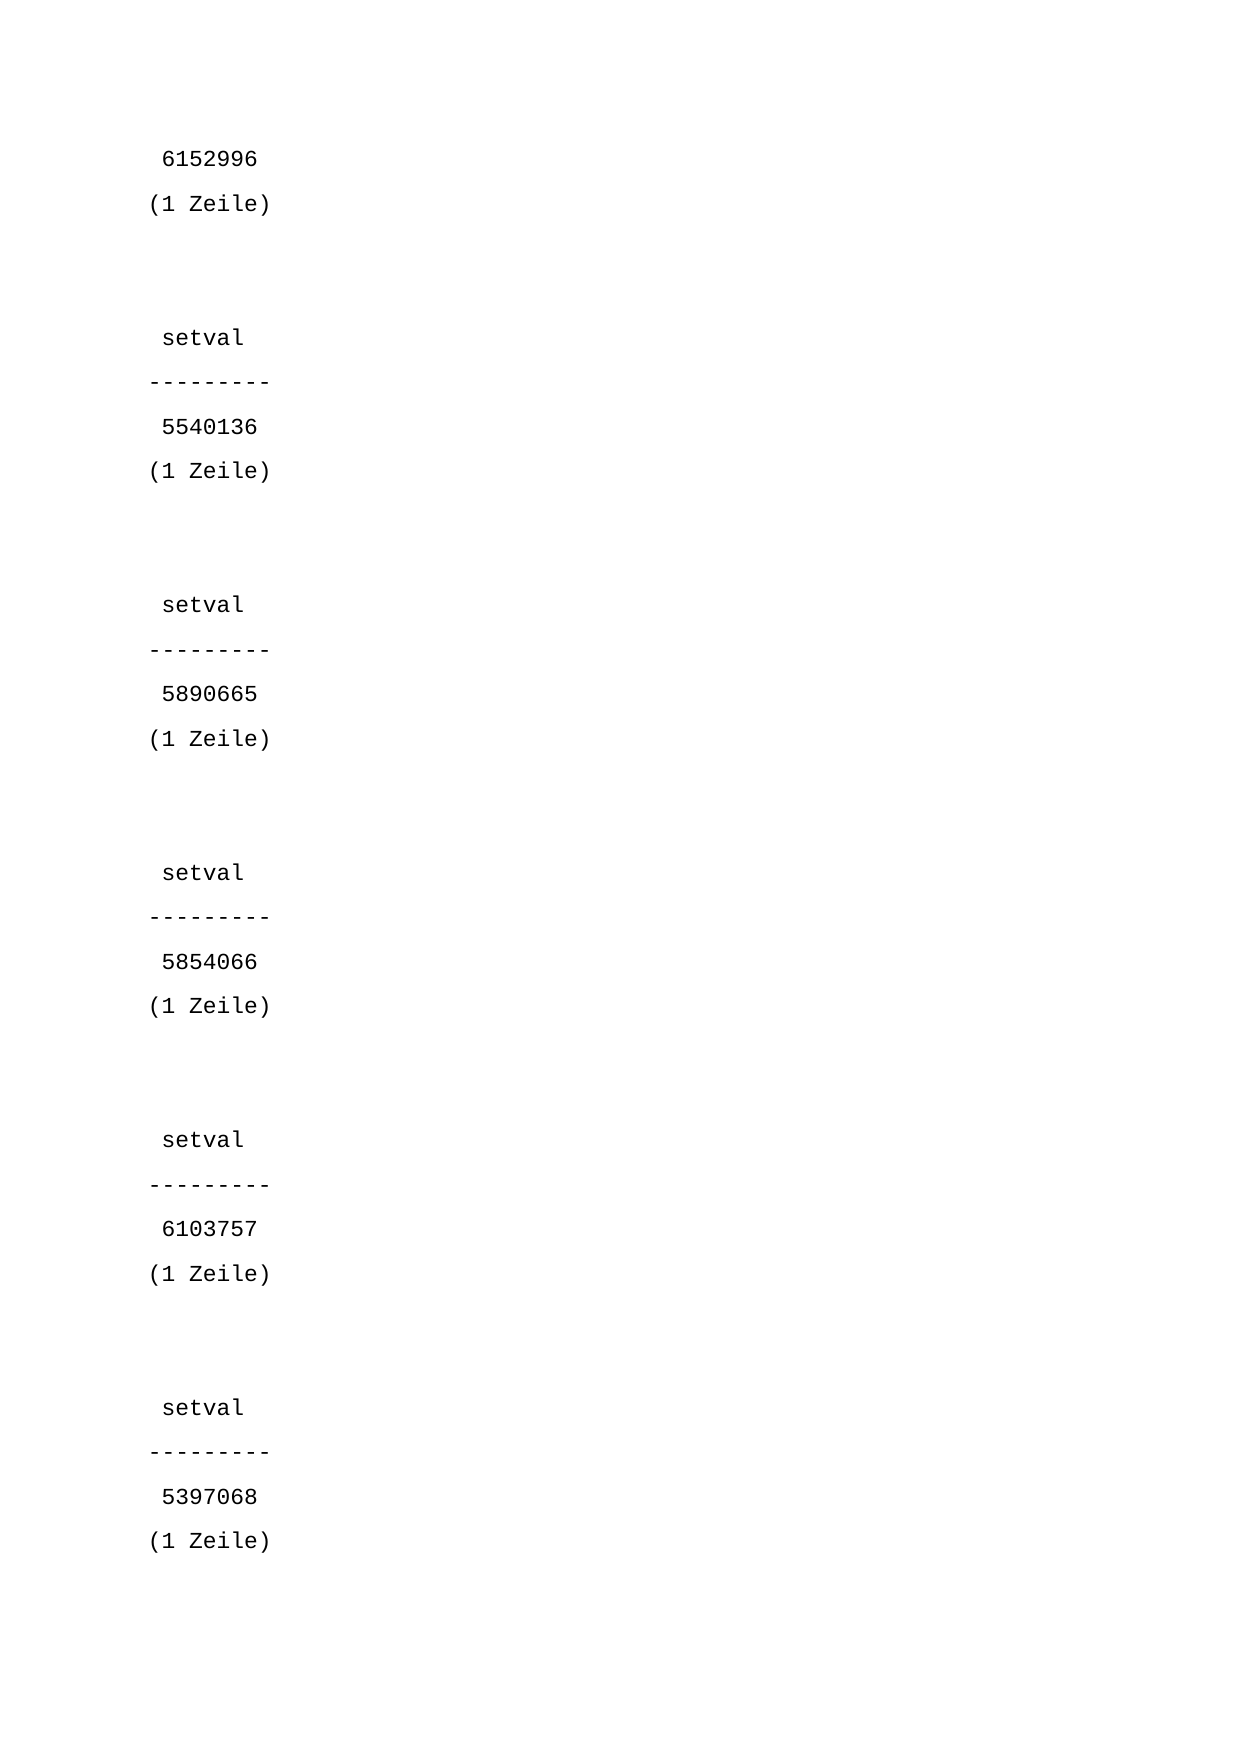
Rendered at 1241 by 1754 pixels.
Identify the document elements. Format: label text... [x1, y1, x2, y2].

text setval [148, 861, 1093, 887]
text setval [148, 1396, 1093, 1422]
text 5540136 [148, 415, 1093, 441]
text --------- [148, 638, 1093, 664]
text 6103757 [148, 1218, 1093, 1243]
text (1 Zeile) [148, 995, 1093, 1021]
text (1 Zeile) [148, 1530, 1093, 1556]
text setval [148, 326, 1093, 352]
text --------- [148, 1173, 1093, 1199]
text --------- [148, 371, 1093, 396]
text 5890665 [148, 683, 1093, 708]
text (1 Zeile) [148, 192, 1093, 218]
text --------- [148, 906, 1093, 931]
text 6152996 [148, 148, 1093, 173]
text (1 Zeile) [148, 1262, 1093, 1288]
text setval [148, 593, 1093, 619]
text 5397068 [148, 1485, 1093, 1511]
text (1 Zeile) [148, 727, 1093, 753]
text (1 Zeile) [148, 460, 1093, 486]
text --------- [148, 1441, 1093, 1466]
text setval [148, 1128, 1093, 1154]
text 5854066 [148, 950, 1093, 976]
